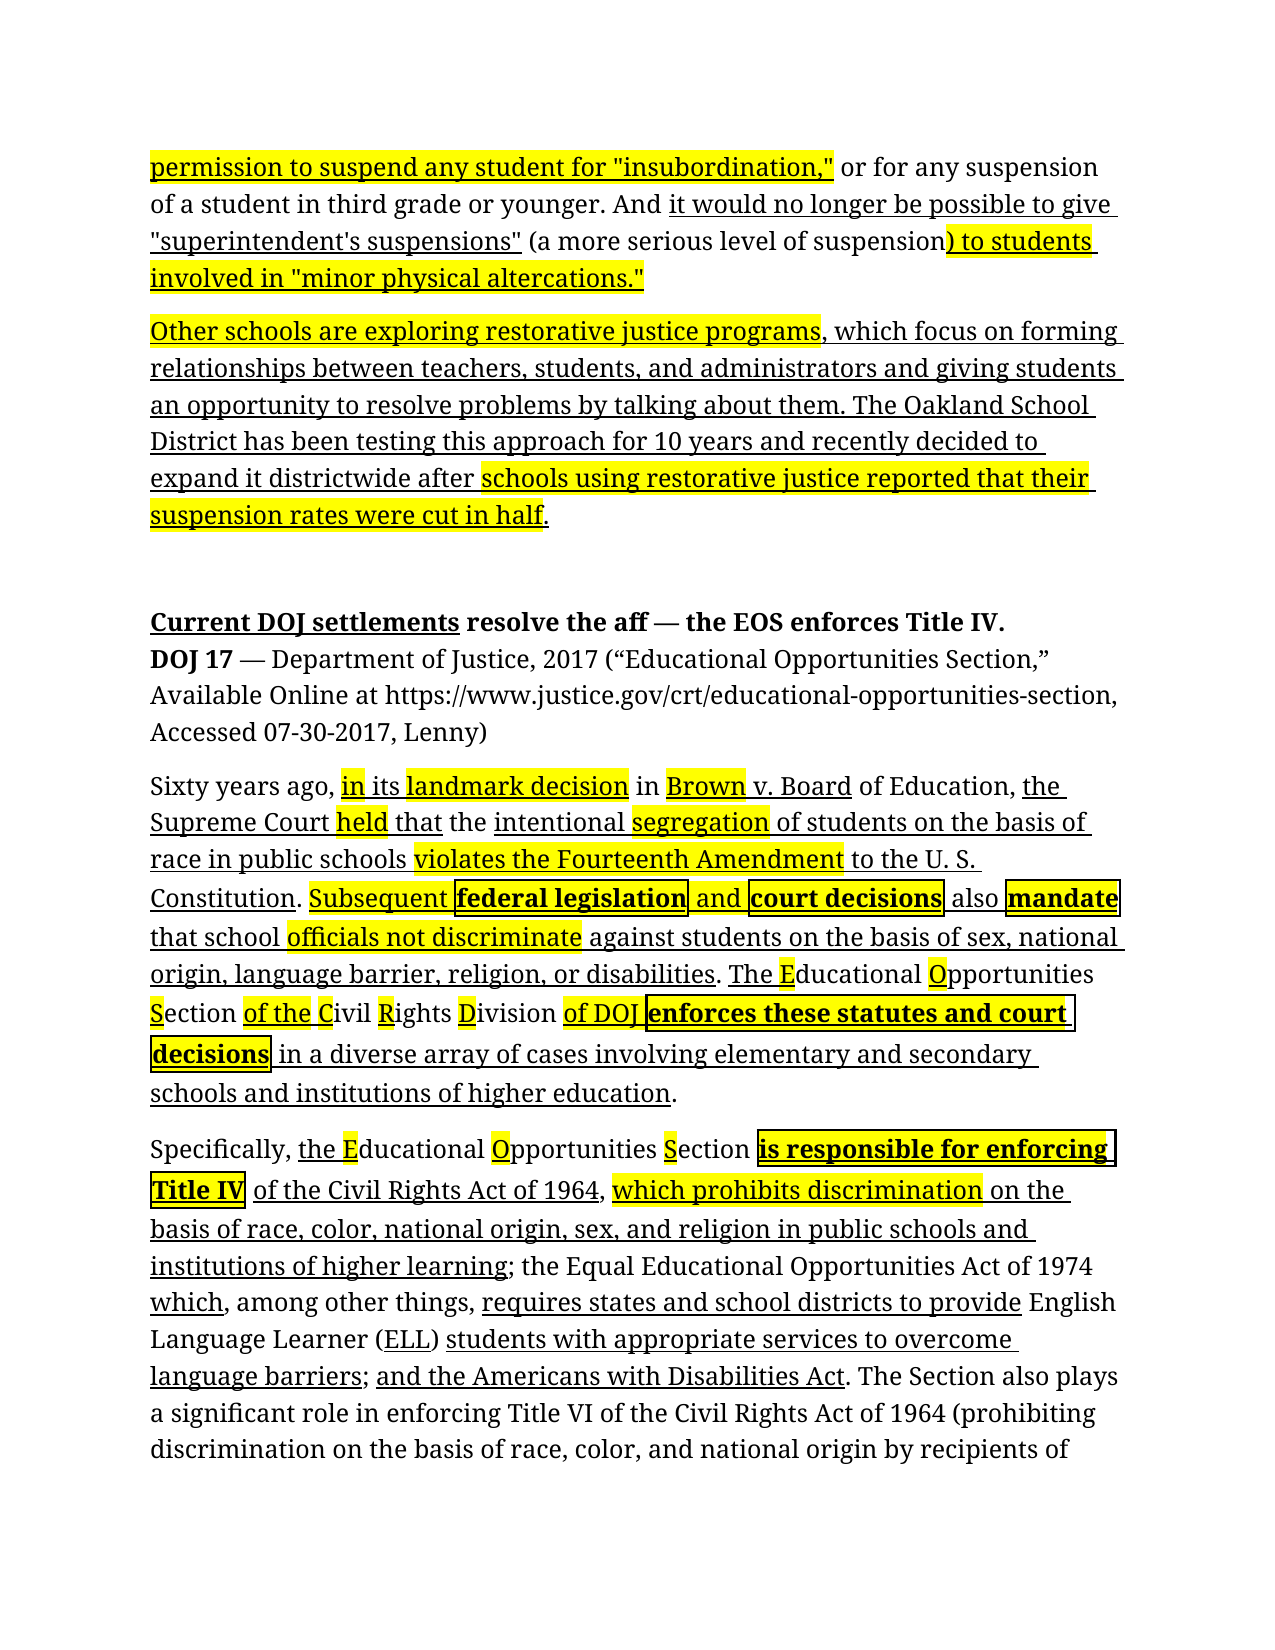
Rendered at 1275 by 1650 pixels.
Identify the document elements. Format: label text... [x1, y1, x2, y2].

text Sixty years ago, in its landmark decision in Brown v. Board of Education, the Supreme Court held that the intentional segregation of students on the basis of race in public schools violates the Fourteenth Amendment to the U. S. Constitution. Subsequent federal legislation and court decisions also mandate that school officials not discriminate against students on the basis of sex, national origin, language barrier, religion, or disabilities. The Educational Opportunities Section of the Civil Rights Division of DOJ enforces these statutes and court decisions in a diverse array of cases involving elementary and secondary schools and institutions of higher education. [150, 768, 1125, 949]
subtitle Current DOJ settlements resolve the aff — the EOS enforces Title IV. [150, 604, 1125, 638]
text Other schools are exploring restorative justice programs, which focus on forming relationships between teachers, students, and administrators and giving students an opportunity to resolve problems by talking about them. The Oakland School District has been testing this approach for 10 years and recently decided to expand it districtwide after schools using restorative justice reported that their suspension rates were cut in half. [150, 314, 1125, 532]
text Sixty years ago, in its landmark decision in Brown v. Board of Education, the Supreme Court held that the intentional segregation of students on the basis of race in public schools violates the Fourteenth Amendment to the U. S. Constitution. Subsequent federal legislation and court decisions also mandate that school officials not discriminate against students on the basis of sex, national origin, language barrier, religion, or disabilities. The Educational Opportunities Section of the Civil Rights Division of DOJ enforces these statutes and court decisions in a diverse array of cases involving elementary and secondary schools and institutions of higher education. [150, 951, 1125, 1110]
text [150, 1129, 1125, 1466]
text DOJ 17 — Department of Justice, 2017 (“Educational Opportunities Section,” Available Online at https://www.justice.gov/crt/educational-opportunities-section, Accessed 07-30-2017, Lenny) [150, 641, 1125, 749]
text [150, 150, 1125, 294]
